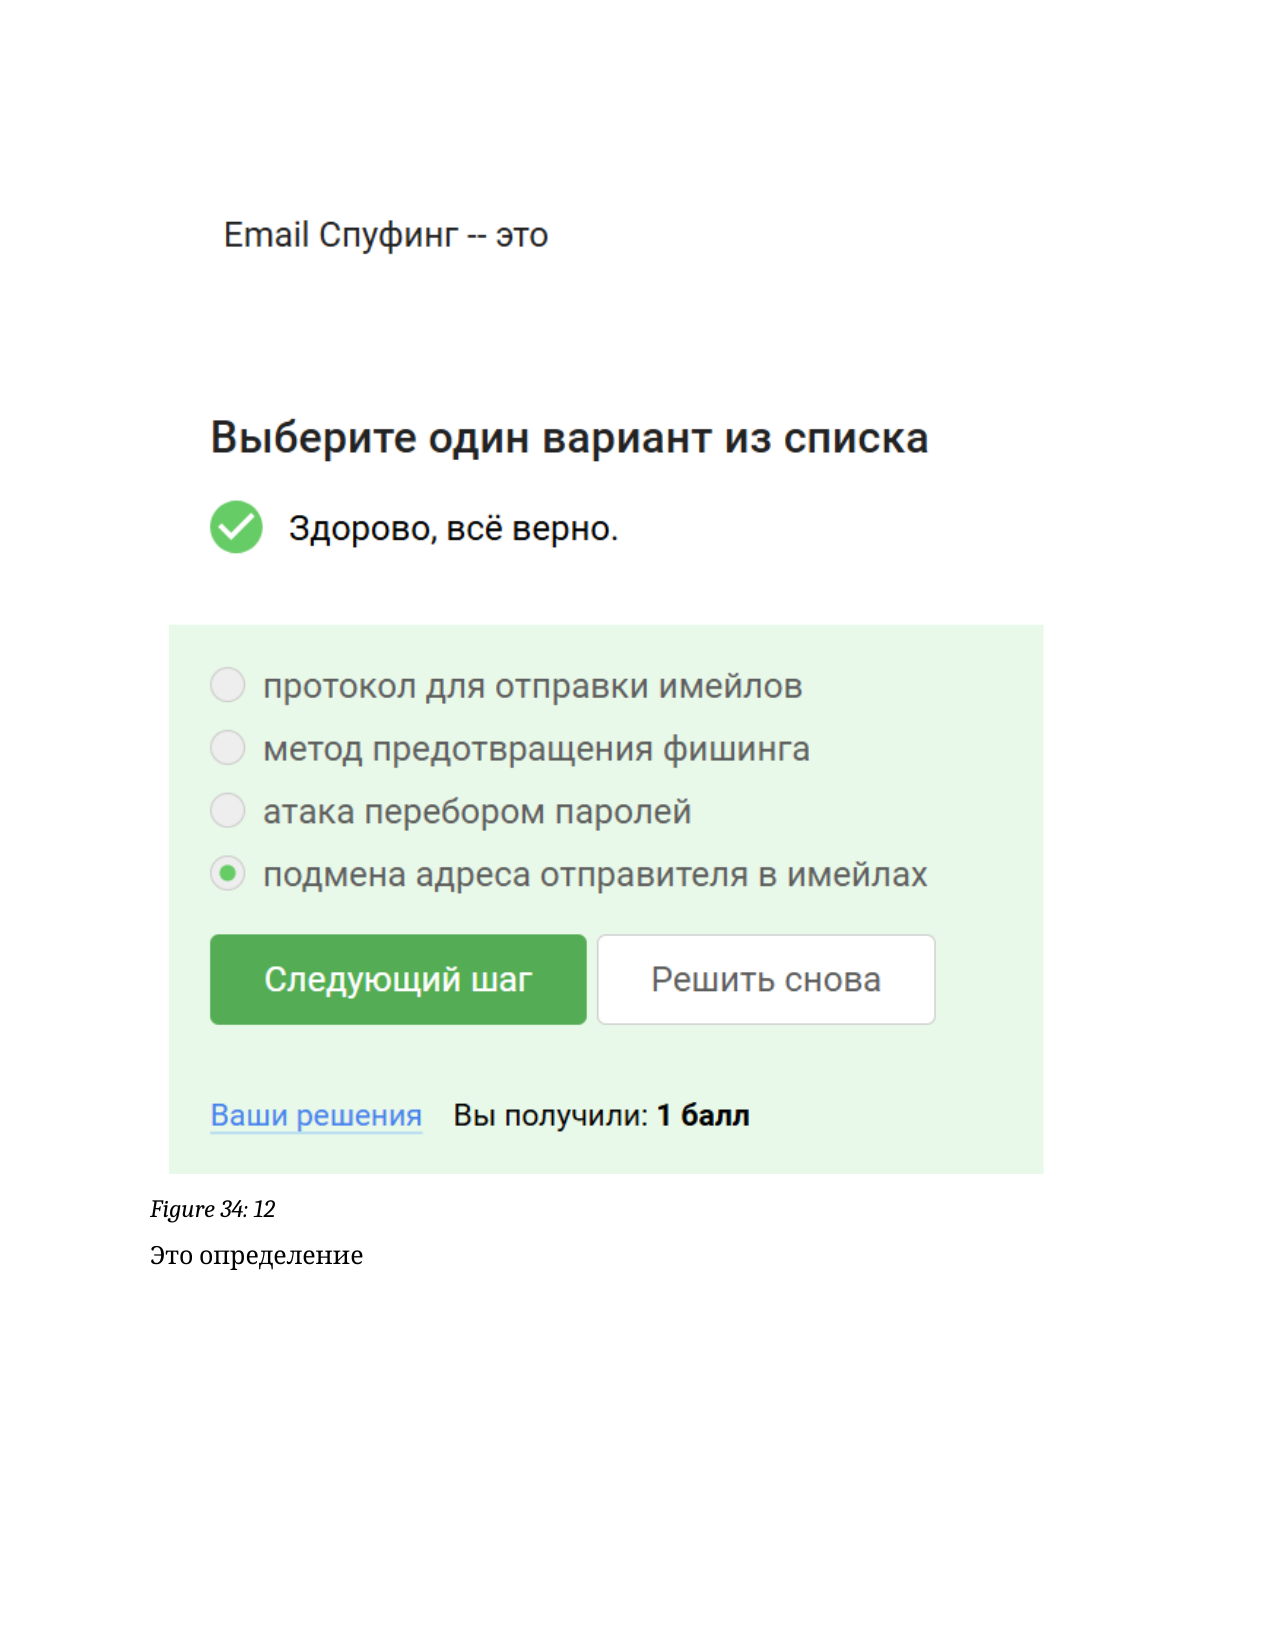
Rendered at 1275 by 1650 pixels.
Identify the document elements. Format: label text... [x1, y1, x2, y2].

text Figure 34: 12 [150, 1194, 1125, 1223]
picture [168, 150, 1044, 1174]
text Это определение [150, 1242, 1125, 1271]
